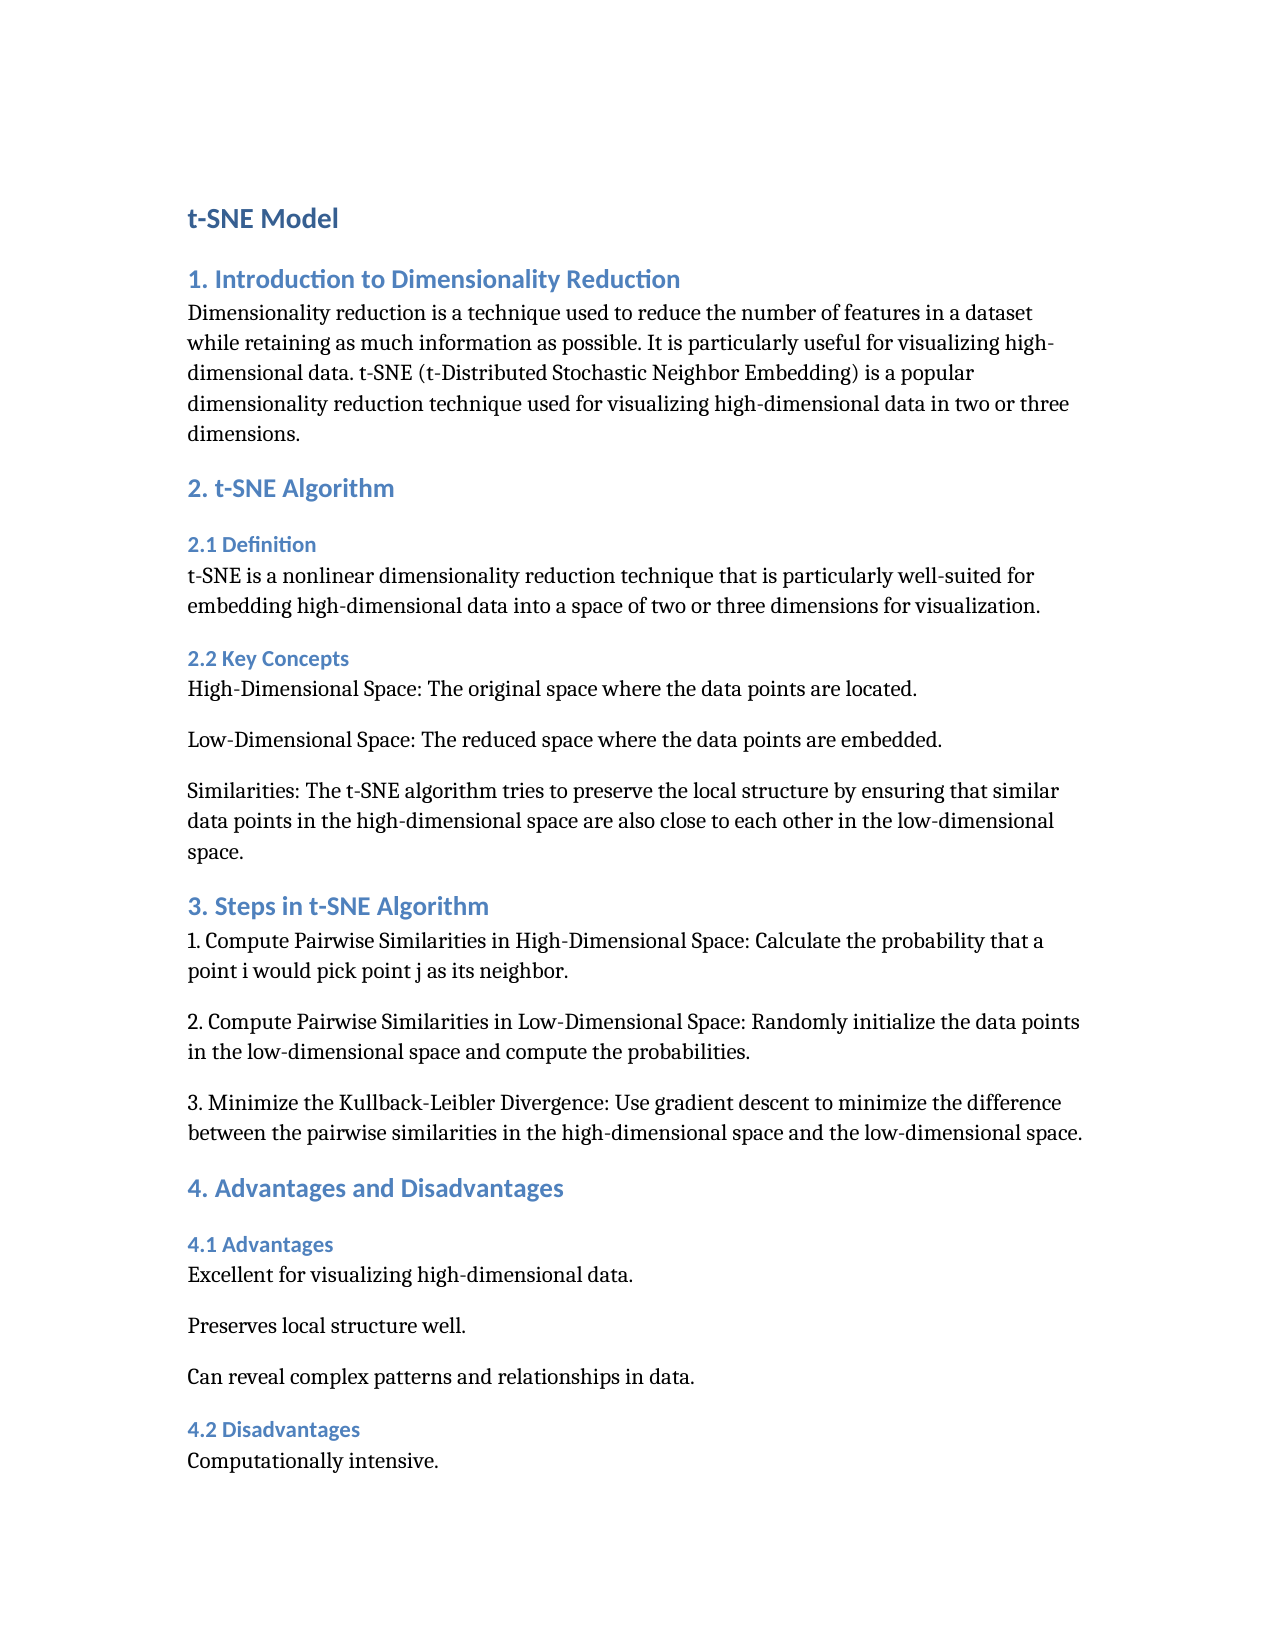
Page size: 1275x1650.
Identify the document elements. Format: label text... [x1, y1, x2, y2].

text 3. Minimize the Kullback-Leibler Divergence: Use gradient descent to minimize the difference between the pairwise similarities in the high-dimensional space and the low-dimensional space. [187, 1090, 1087, 1146]
subtitle 4. Advantages and Disadvantages [187, 1171, 1087, 1204]
text Computationally intensive. [187, 1447, 1087, 1474]
text Low-Dimensional Space: The reduced space where the data points are embedded. [187, 727, 1087, 753]
text Can reveal complex patterns and relationships in data. [187, 1364, 1087, 1391]
text Dimensionality reduction is a technique used to reduce the number of features in a dataset while retaining as much information as possible. It is particularly useful for visualizing high-dimensional data. t-SNE (t-Distributed Stochastic Neighbor Embedding) is a popular dimensionality reduction technique used for visualizing high-dimensional data in two or three dimensions. [187, 300, 1087, 447]
subtitle 4.1 Advantages [187, 1230, 1087, 1258]
text 2. Compute Pairwise Similarities in Low-Dimensional Space: Randomly initialize the data points in the low-dimensional space and compute the probabilities. [187, 1009, 1087, 1065]
subtitle 2.2 Key Concepts [187, 644, 1087, 672]
text Excellent for visualizing high-dimensional data. [187, 1262, 1087, 1288]
text t-SNE is a nonlinear dimensionality reduction technique that is particularly well-suited for embedding high-dimensional data into a space of two or three dimensions for visualization. [187, 562, 1087, 619]
subtitle 3. Steps in t-SNE Algorithm [187, 889, 1087, 922]
text High-Dimensional Space: The original space where the data points are located. [187, 676, 1087, 702]
subtitle 2. t-SNE Algorithm [187, 472, 1087, 504]
text 1. Compute Pairwise Similarities in High-Dimensional Space: Calculate the probability that a point i would pick point j as its neighbor. [187, 927, 1087, 984]
text Similarities: The t-SNE algorithm tries to preserve the local structure by ensuring that similar data points in the high-dimensional space are also close to each other in the low-dimensional space. [187, 778, 1087, 865]
subtitle 2.1 Definition [187, 530, 1087, 558]
text Preserves local structure well. [187, 1313, 1087, 1339]
subtitle t-SNE Model [187, 200, 1087, 236]
subtitle 1. Introduction to Dimensionality Reduction [187, 262, 1087, 295]
subtitle 4.2 Disadvantages [187, 1415, 1087, 1443]
